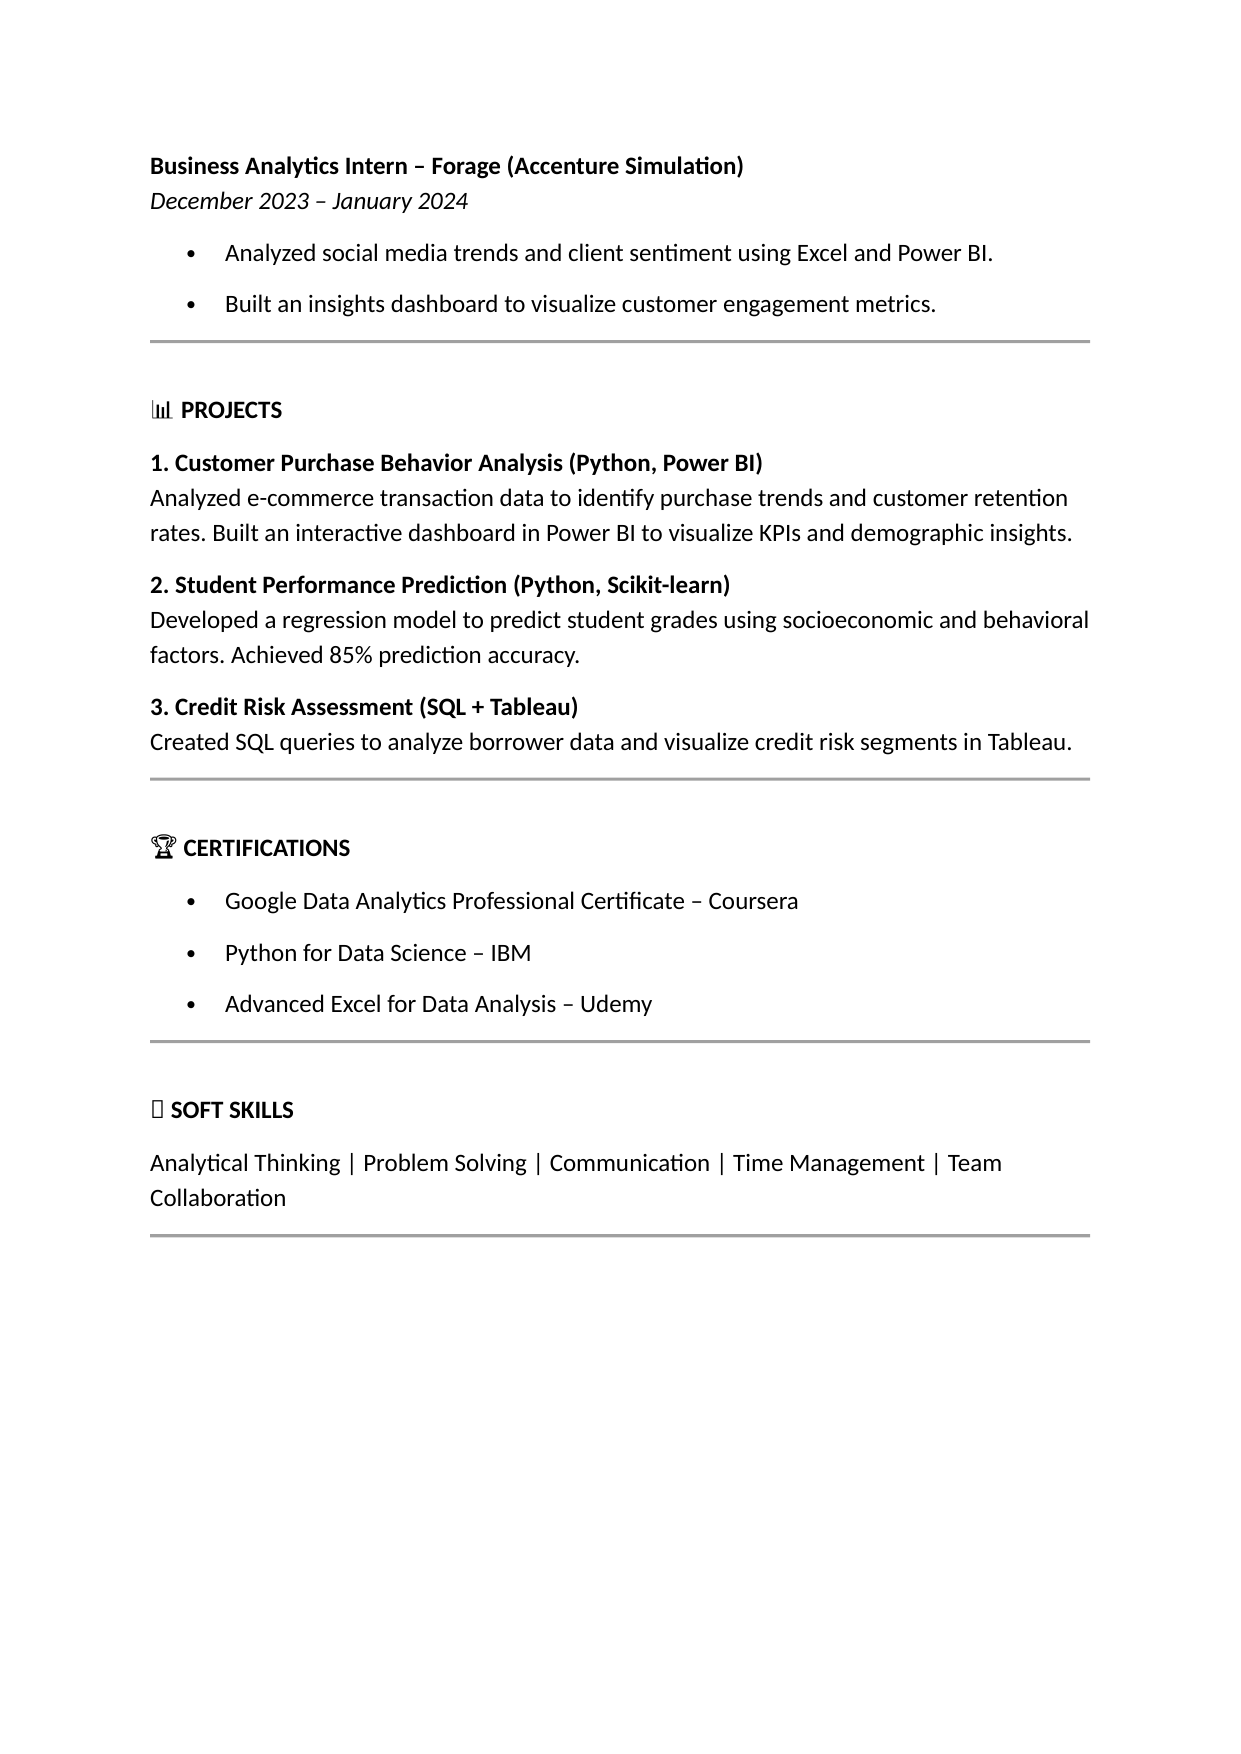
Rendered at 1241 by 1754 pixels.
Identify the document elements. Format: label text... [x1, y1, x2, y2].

text 💡 SOFT SKILLS [150, 1092, 1090, 1126]
list Advanced Excel for Data Analysis – Udemy [187, 988, 1090, 1019]
text Analytical Thinking | Problem Solving | Communication | Time Management | Team Collaboration [150, 1147, 1090, 1213]
list Python for Data Science – IBM [187, 937, 1090, 967]
text 2. Student Performance Prediction (Python, Scikit-learn) Developed a regression model to predict student grades using socioeconomic and behavioral factors. Achieved 85% prediction accuracy. [150, 569, 1090, 670]
list Google Data Analytics Professional Certificate – Coursera [187, 885, 1090, 916]
text 📊 PROJECTS [150, 392, 1090, 426]
text 1. Customer Purchase Behavior Analysis (Python, Power BI) Analyzed e-commerce transaction data to identify purchase trends and customer retention rates. Built an interactive dashboard in Power BI to visualize KPIs and demographic insights. [150, 447, 1090, 548]
text 🏆 CERTIFICATIONS [150, 829, 1090, 863]
list Built an insights dashboard to visualize customer engagement metrics. [187, 288, 1090, 319]
list Analyzed social media trends and client sentiment using Excel and Power BI. [187, 237, 1090, 267]
text Business Analytics Intern – Forage (Accenture Simulation) December 2023 – January 2024 [150, 150, 1090, 216]
text 3. Credit Risk Assessment (SQL + Tableau) Created SQL queries to analyze borrower data and visualize credit risk segments in Tableau. [150, 691, 1090, 756]
